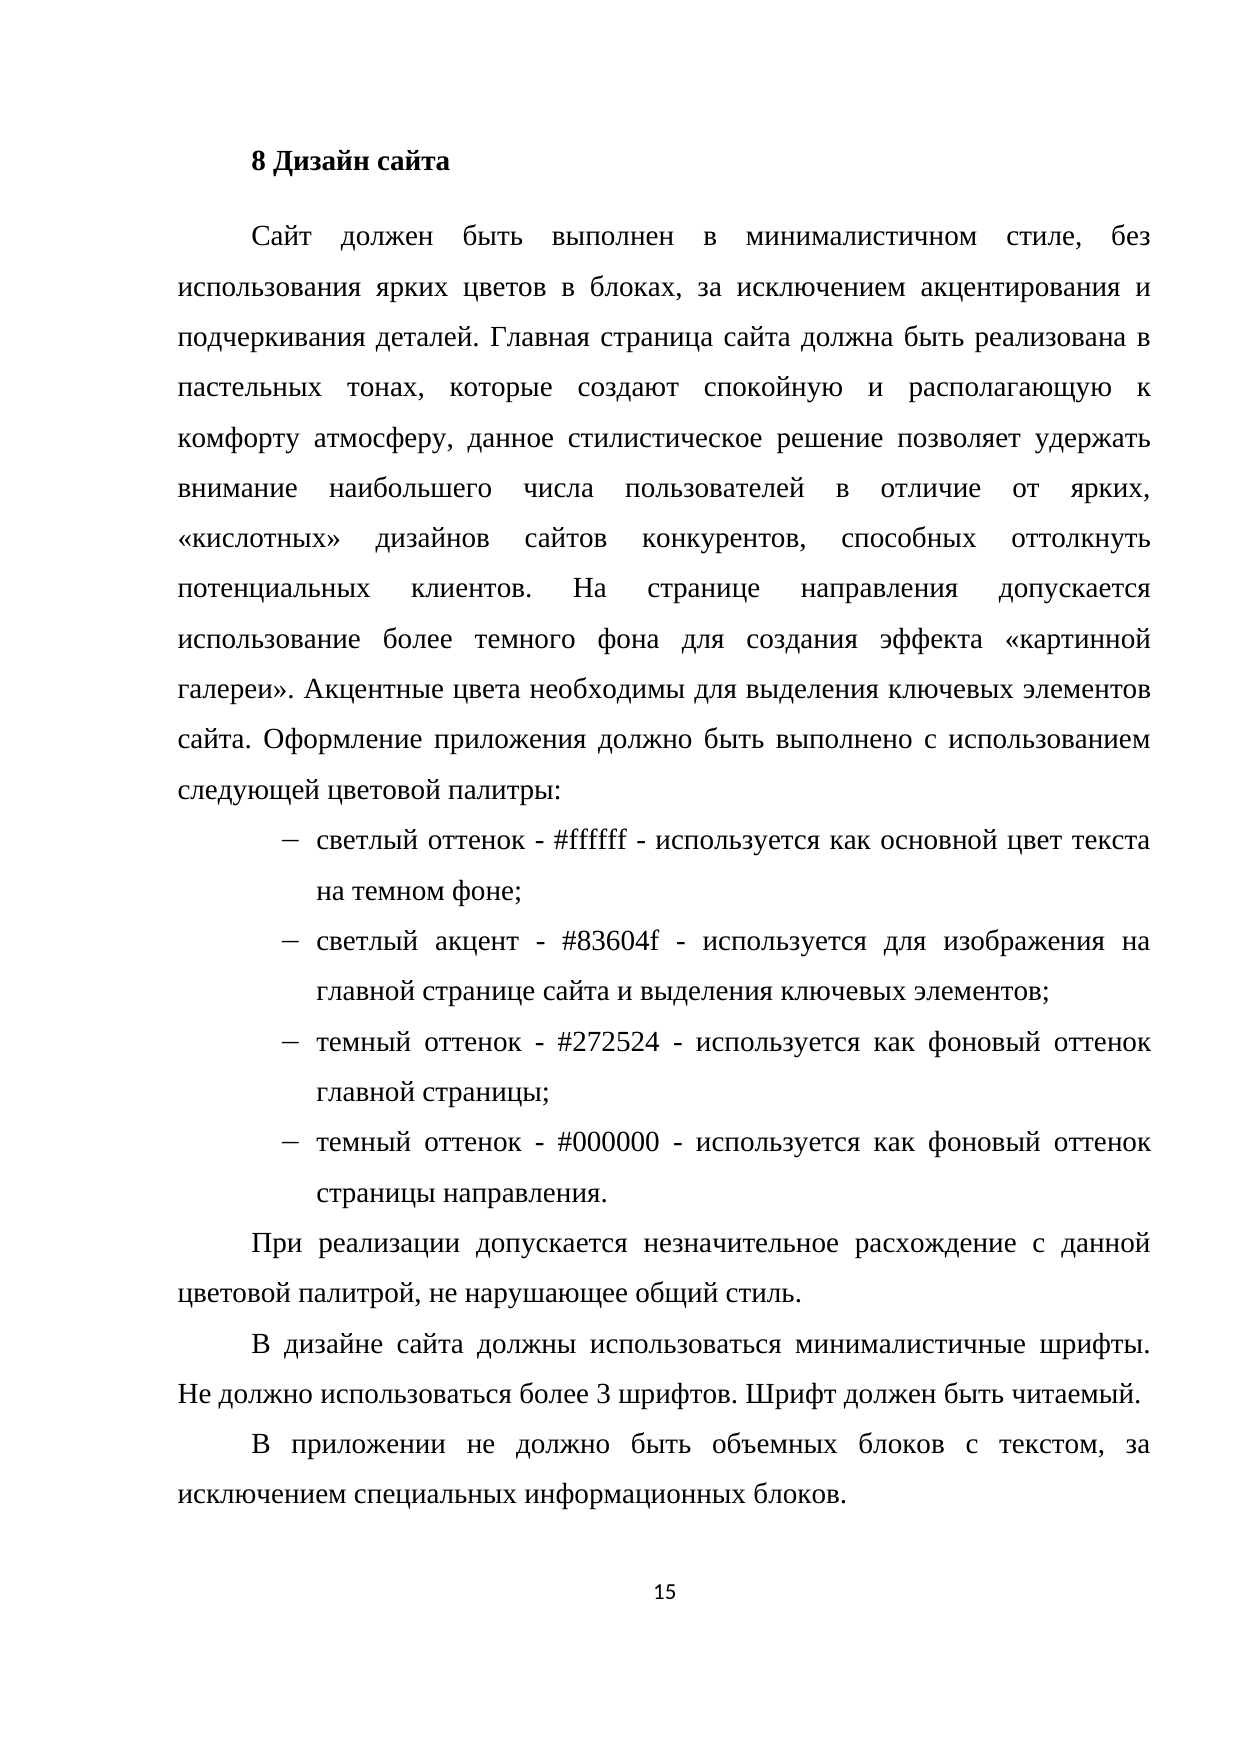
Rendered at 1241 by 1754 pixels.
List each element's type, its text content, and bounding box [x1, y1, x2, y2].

text темный оттенок - #272524 - используется как фоновый оттенок главной страницы; [279, 1024, 1152, 1108]
text темный оттенок - #000000 - используется как фоновый оттенок страницы направления. [279, 1124, 1152, 1208]
text Сайт должен быть выполнен в минималистичном стиле, без использования ярких цветов в блоках, за исключением акцентирования и подчеркивания деталей. Главная страница сайта должна быть реализована в пастельных тонах, которые создают спокойную и располагающую к комфорту атмосферу, данное стилистическое решение позволяет удержать внимание наибольшего числа пользователей в отличие от ярких, «кислотных» дизайнов сайтов конкурентов, способных оттолкнуть потенциальных клиентов. На странице направления допускается использование более темного фона для создания эффекта «картинной галереи». Акцентные цвета необходимы для выделения ключевых элементов сайта. Оформление приложения должно быть выполнено с использованием следующей цветовой палитры: [177, 218, 1152, 805]
text Дизайн сайта [177, 143, 1152, 177]
text В приложении не должно быть объемных блоков с текстом, за исключением специальных информационных блоков. [177, 1426, 1152, 1510]
text светлый оттенок - #ffffff - используется как основной цвет текста на темном фоне; [279, 822, 1152, 906]
text При реализации допускается незначительное расхождение с данной цветовой палитрой, не нарушающее общий стиль. [177, 1225, 1152, 1309]
text В дизайне сайта должны использоваться минималистичные шрифты. Не должно использоваться более 3 шрифтов. Шрифт должен быть читаемый. [177, 1326, 1152, 1409]
text светлый акцент - #83604f - используется для изображения на главной странице сайта и выделения ключевых элементов; [279, 923, 1152, 1007]
